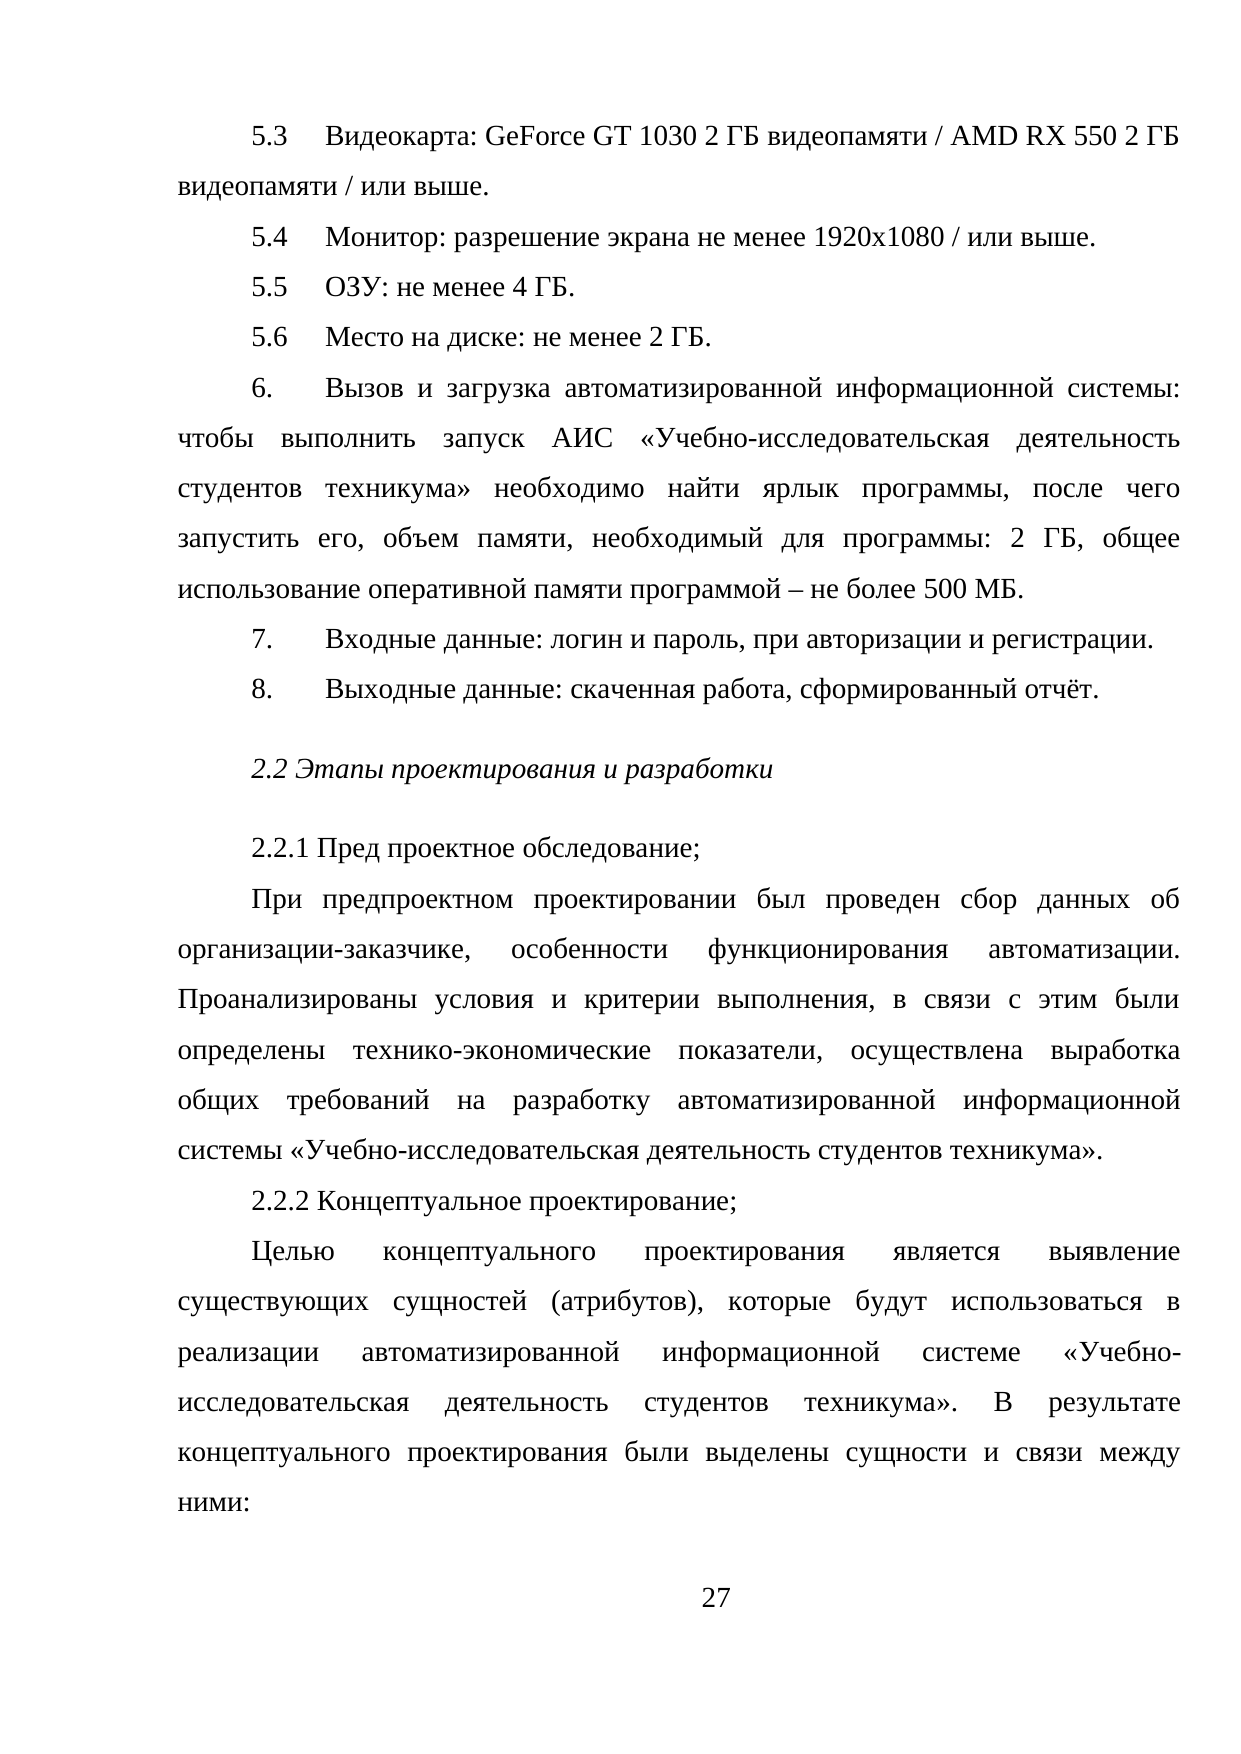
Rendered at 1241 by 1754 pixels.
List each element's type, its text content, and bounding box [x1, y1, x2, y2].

text 2.2.1 Пред проектное обследование; [177, 831, 1181, 864]
text При предпроектном проектировании был проведен сбор данных об организации-заказчике, особенности функционирования автоматизации. Проанализированы условия и критерии выполнения, в связи с этим были определены технико-экономические показатели, осуществлена выработка общих требований на разработку автоматизированной информационной системы «Учебно-исследовательская деятельность студентов техникума». [177, 881, 1181, 1166]
subtitle 2.2 Этапы проектирования и разработки [177, 751, 1181, 784]
list Монитор: разрешение экрана не менее 1920x1080 / или выше. [177, 219, 1181, 252]
list Место на диске: не менее 2 ГБ. [177, 319, 1181, 353]
list ОЗУ: не менее 4 ГБ. [177, 269, 1181, 303]
list Видеокарта: GeForce GT 1030 2 ГБ видеопамяти / AMD RX 550 2 ГБ видеопамяти / или выше. [177, 118, 1181, 202]
list Вызов и загрузка автоматизированной информационной системы: чтобы выполнить запуск АИС «Учебно-исследовательская деятельность студентов техникума» необходимо найти ярлык программы, после чего запустить его, объем памяти, необходимый для программы: 2 ГБ, общее использование оперативной памяти программой – не более 500 МБ. [177, 370, 1181, 604]
list Выходные данные: скаченная работа, сформированный отчёт. [177, 672, 1181, 705]
text 2.2.2 Концептуальное проектирование; [177, 1183, 1181, 1216]
list Входные данные: логин и пароль, при авторизации и регистрации. [177, 621, 1181, 655]
text Целью концептуального проектирования является выявление существующих сущностей (атрибутов), которые будут использоваться в реализации автоматизированной информационной системе «Учебно-исследовательская деятельность студентов техникума». В результате концептуального проектирования были выделены сущности и связи между ними: [177, 1233, 1181, 1518]
